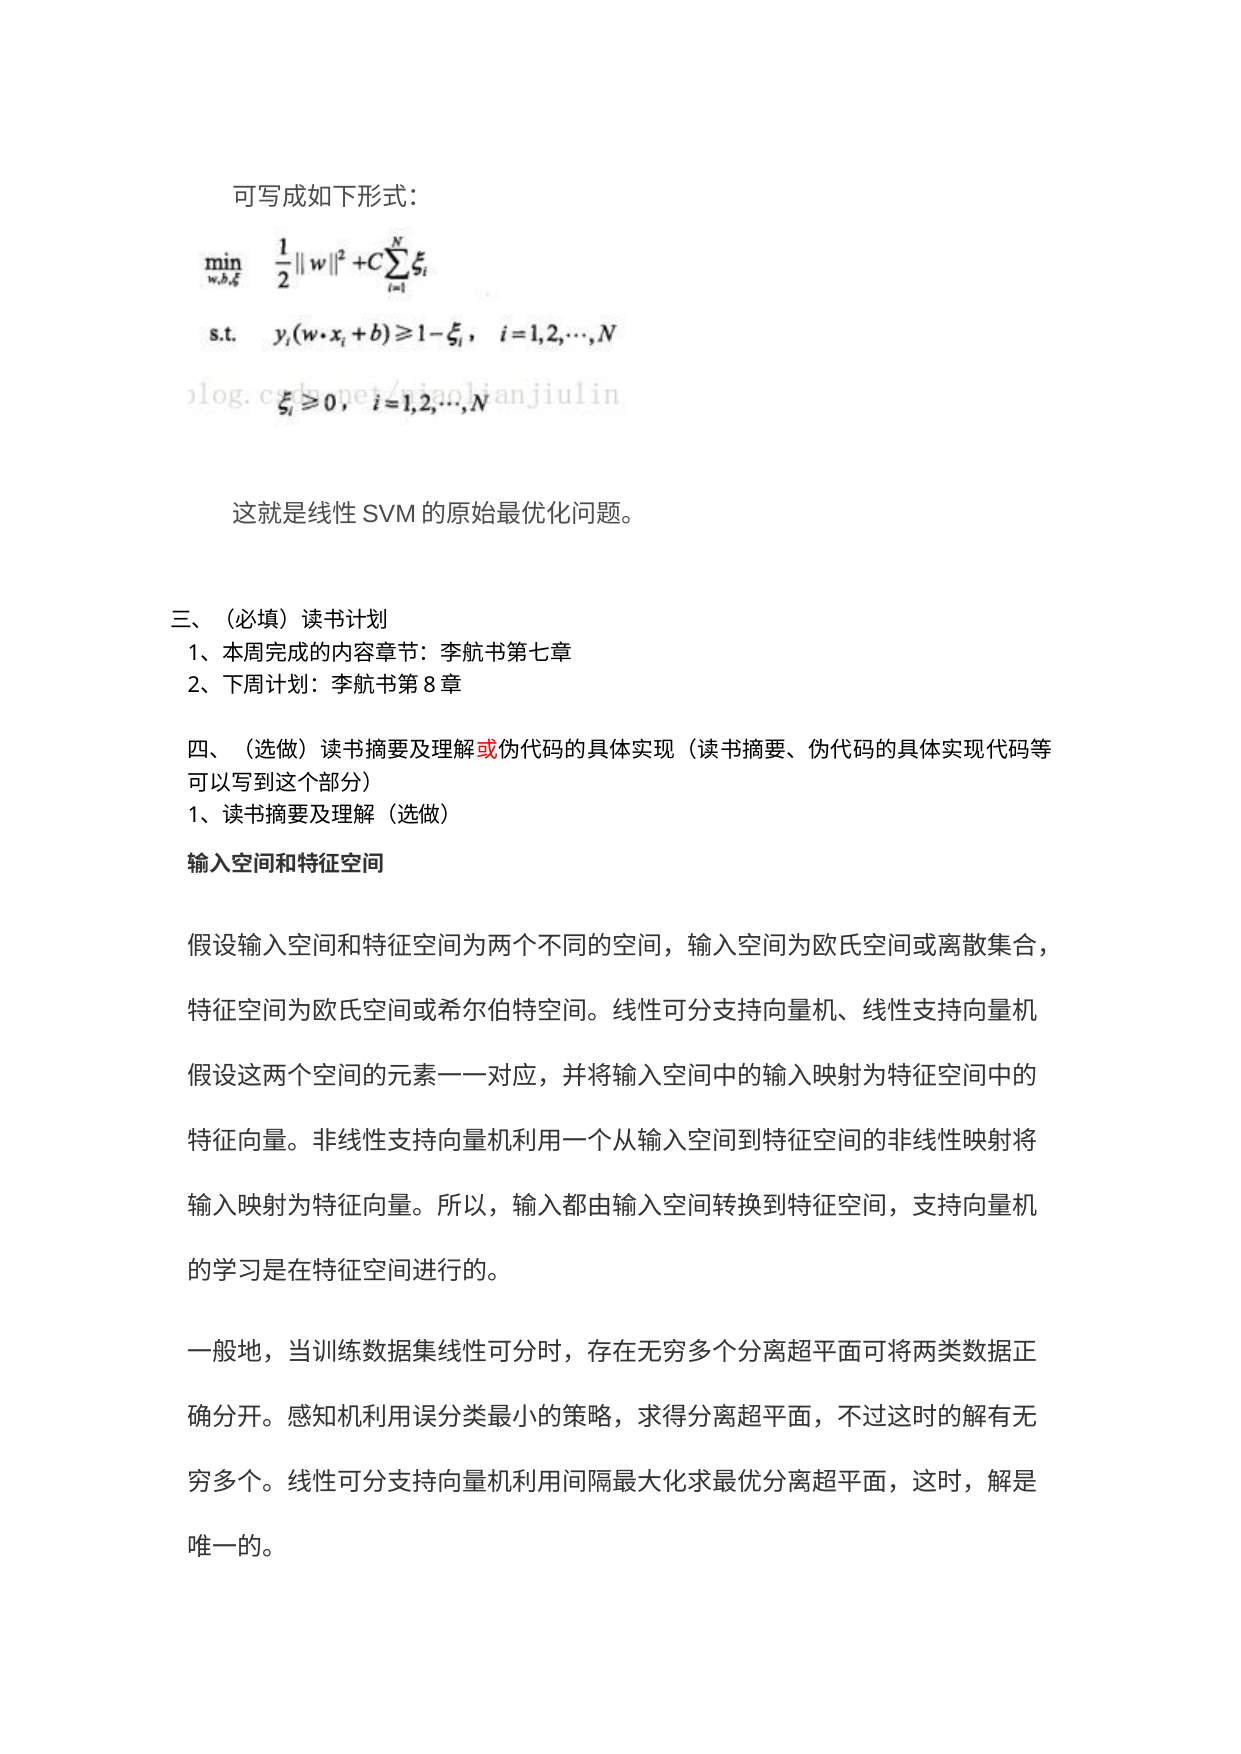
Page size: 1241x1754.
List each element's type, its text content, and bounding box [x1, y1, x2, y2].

text 这就是线性SVM的原始最优化问题。 [187, 479, 1053, 544]
text 一般地，当训练数据集线性可分时，存在无穷多个分离超平面可将两类数据正确分开。感知机利用误分类最小的策略，求得分离超平面，不过这时的解有无穷多个。线性可分支持向量机利用间隔最大化求最优分离超平面，这时，解是唯一的。 [187, 1317, 1053, 1577]
text 假设输入空间和特征空间为两个不同的空间，输入空间为欧氏空间或离散集合，特征空间为欧氏空间或希尔伯特空间。线性可分支持向量机、线性支持向量机假设这两个空间的元素一一对应，并将输入空间中的输入映射为特征空间中的特征向量。非线性支持向量机利用一个从输入空间到特征空间的非线性映射将输入映射为特征向量。所以，输入都由输入空间转换到特征空间，支持向量机的学习是在特征空间进行的。 [187, 911, 1053, 1301]
text 四、（选做）读书摘要及理解或伪代码的具体实现（读书摘要、伪代码的具体实现代码等可以写到这个部分） [187, 732, 1053, 797]
text 1、读书摘要及理解（选做） [187, 797, 1053, 829]
text 2、下周计划：李航书第8章 [187, 667, 1053, 699]
text 三、（必填）读书计划 [170, 602, 1053, 634]
subtitle 输入空间和特征空间 [187, 845, 1053, 878]
picture [187, 227, 637, 426]
text 1、本周完成的内容章节：李航书第七章 [187, 634, 1053, 667]
